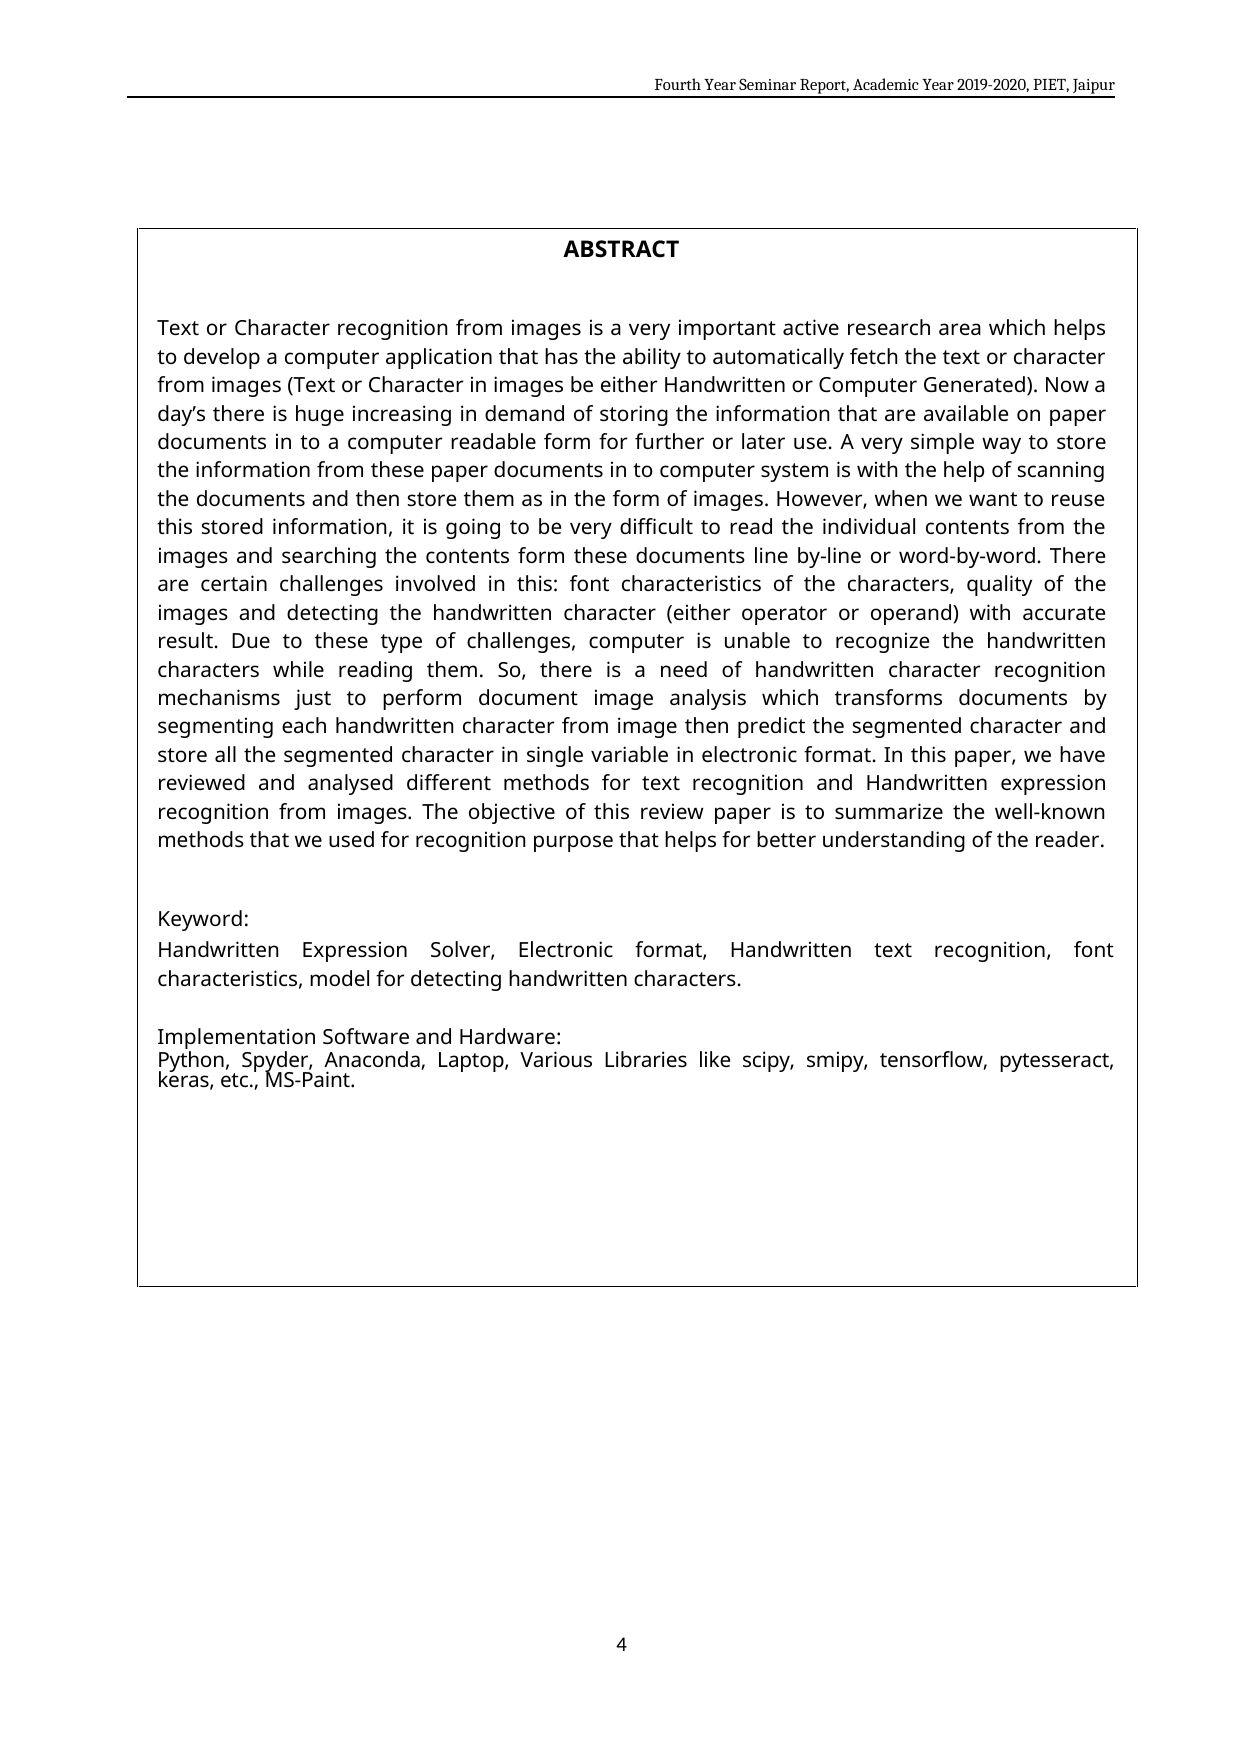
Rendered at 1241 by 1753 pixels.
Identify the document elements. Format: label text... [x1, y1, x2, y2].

text Keyword: [157, 904, 292, 933]
text Handwritten Expression Solver, Electronic format, Handwritten text recognition, font characteristics, model for detecting handwritten characters. [157, 934, 1115, 992]
text Text or Character recognition from images is a very important active research area which helps to develop a computer application that has the ability to automatically fetch the text or character from images (Text or Character in images be either Handwritten or Computer Generated). Now a day’s there is huge increasing in demand of storing the information that are available on paper documents in to a computer readable form for further or later use. A very simple way to store the information from these paper documents in to computer system is with the help of scanning the documents and then store them as in the form of images. However, when we want to reuse this stored information, it is going to be very difficult to read the individual contents from the images and searching the contents form these documents line by-line or word-by-word. There are certain challenges involved in this: font characteristics of the characters, quality of the images and detecting the handwritten character (either operator or operand) with accurate result. Due to these type of challenges, computer is unable to recognize the handwritten characters while reading them. So, there is a need of handwritten character recognition mechanisms just to perform document image analysis which transforms documents by segmenting each handwritten character from image then predict the segmented character and store all the segmented character in single variable in electronic format. In this paper, we have reviewed and analysed different methods for text recognition and Handwritten expression recognition from images. The objective of this review paper is to summarize the well-known methods that we used for recognition purpose that helps for better understanding of the reader. [157, 313, 1108, 854]
text Python, Spyder, Anaconda, Laptop, Various Libraries like scipy, smipy, tensorflow, pytesseract, keras, etc., MS-Paint. [157, 1050, 1115, 1092]
text ABSTRACT [127, 234, 1115, 261]
text Implementation Software and Hardware: [157, 1022, 661, 1050]
